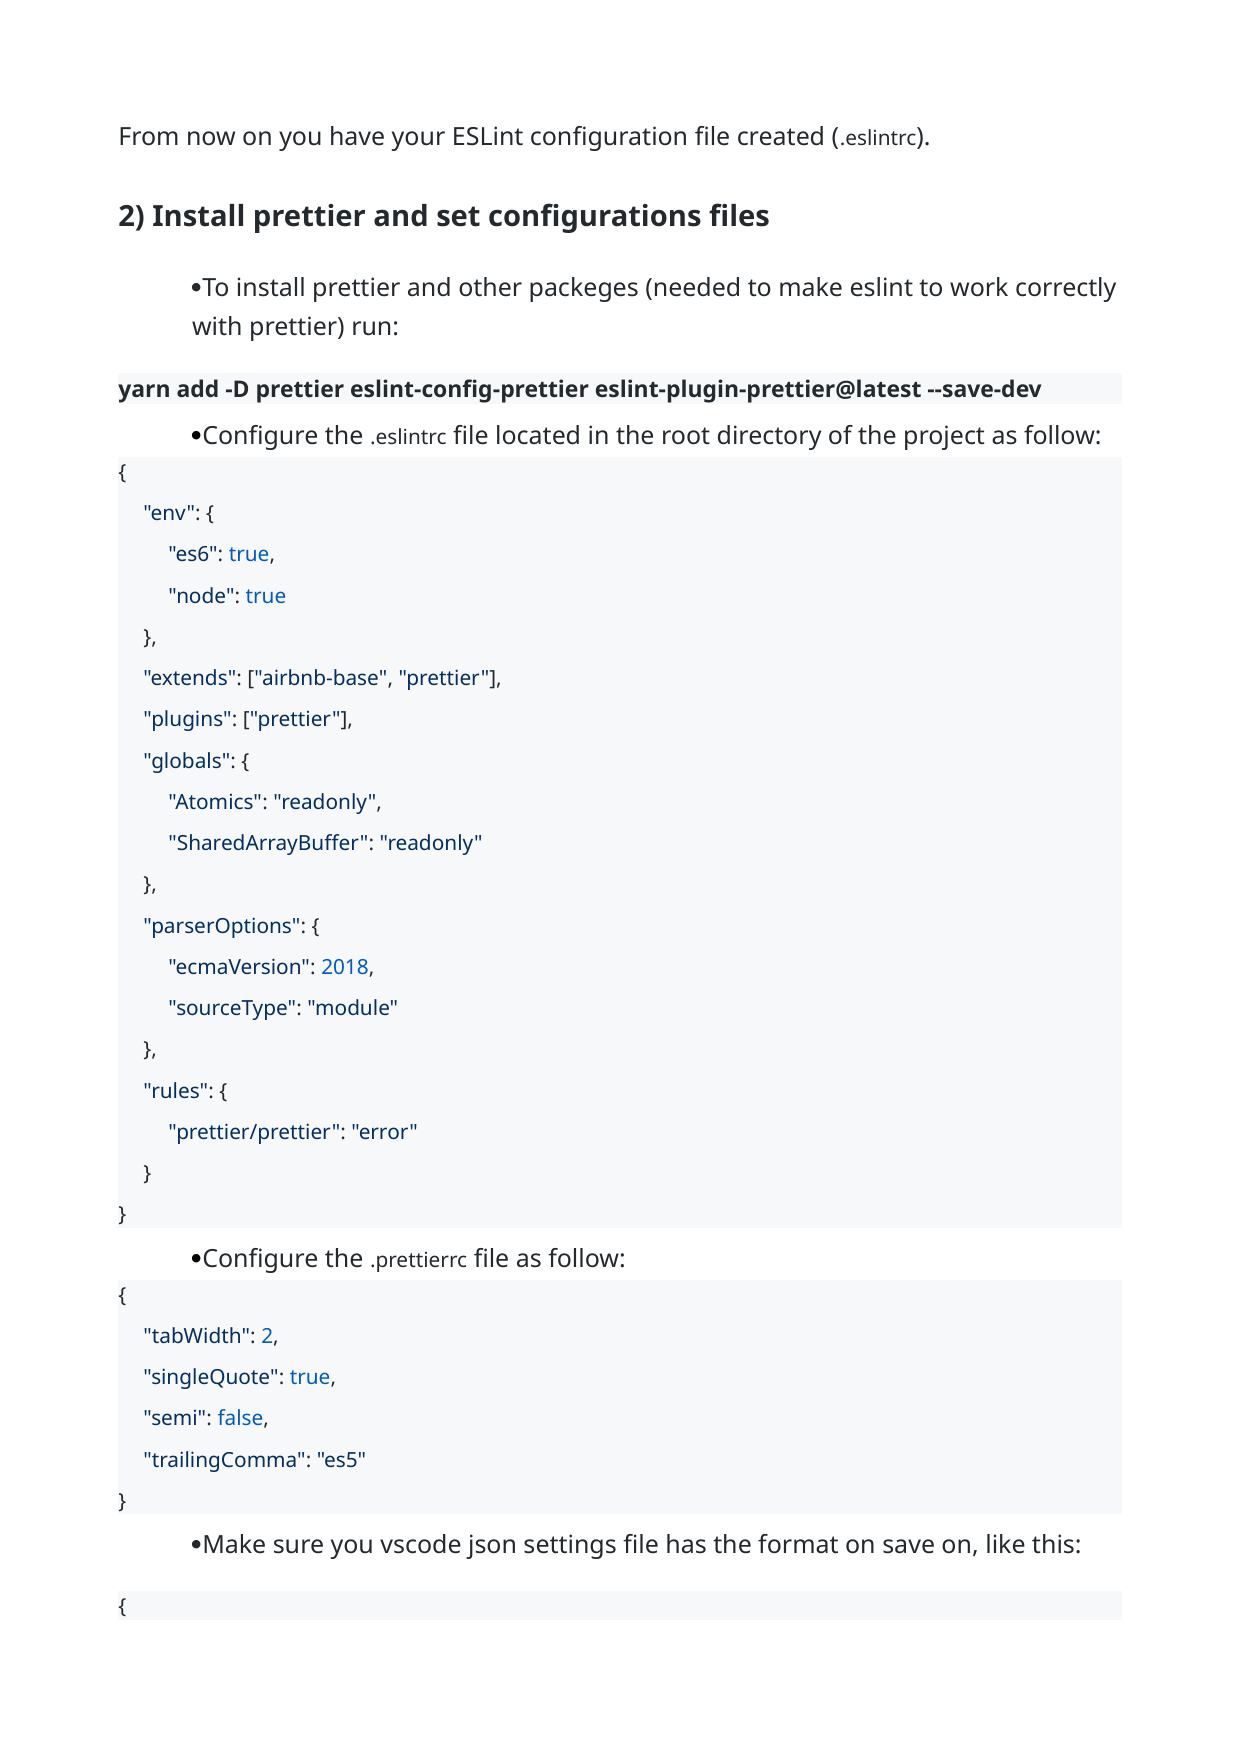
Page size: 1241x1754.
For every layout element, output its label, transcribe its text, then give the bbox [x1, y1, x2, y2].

list To install prettier and other packeges (needed to make eslint to work correctly with prettier) run: [192, 269, 1122, 343]
text "extends": ["airbnb-base", "prettier"], [118, 663, 1122, 692]
text "plugins": ["prettier"], [118, 704, 1122, 733]
text yarn add -D prettier eslint-config-prettier eslint-plugin-prettier@latest --save-dev [118, 373, 1122, 404]
text } [118, 1486, 1122, 1514]
list Configure the .eslintrc file located in the root directory of the project as follow: [192, 418, 1122, 452]
text { [118, 457, 1122, 486]
text } [118, 1158, 1122, 1187]
text { [118, 1280, 1122, 1308]
text "trailingComma": "es5" [118, 1445, 1122, 1473]
text "globals": { [118, 746, 1122, 774]
text "env": { [118, 498, 1122, 527]
text }, [118, 869, 1122, 898]
text From now on you have your ESLint configuration file created (.eslintrc). [118, 118, 1122, 152]
text "rules": { [118, 1076, 1122, 1104]
text "es6": true, [118, 539, 1122, 568]
text "sourceType": "module" [118, 993, 1122, 1022]
text "SharedArrayBuffer": "readonly" [118, 828, 1122, 857]
text "singleQuote": true, [118, 1362, 1122, 1391]
text "prettier/prettier": "error" [118, 1117, 1122, 1146]
list Configure the .prettierrc file as follow: [192, 1241, 1122, 1275]
text "node": true [118, 581, 1122, 609]
text { [118, 1591, 1122, 1620]
subtitle 2) Install prettier and set configurations files [118, 195, 1122, 234]
list Make sure you vscode json settings file has the format on save on, like this: [192, 1527, 1122, 1561]
text "tabWidth": 2, [118, 1321, 1122, 1349]
text "ecmaVersion": 2018, [118, 952, 1122, 981]
text }, [118, 622, 1122, 651]
text }, [118, 1034, 1122, 1063]
text } [118, 1199, 1122, 1228]
text "semi": false, [118, 1403, 1122, 1432]
text "parserOptions": { [118, 911, 1122, 939]
text "Atomics": "readonly", [118, 787, 1122, 816]
